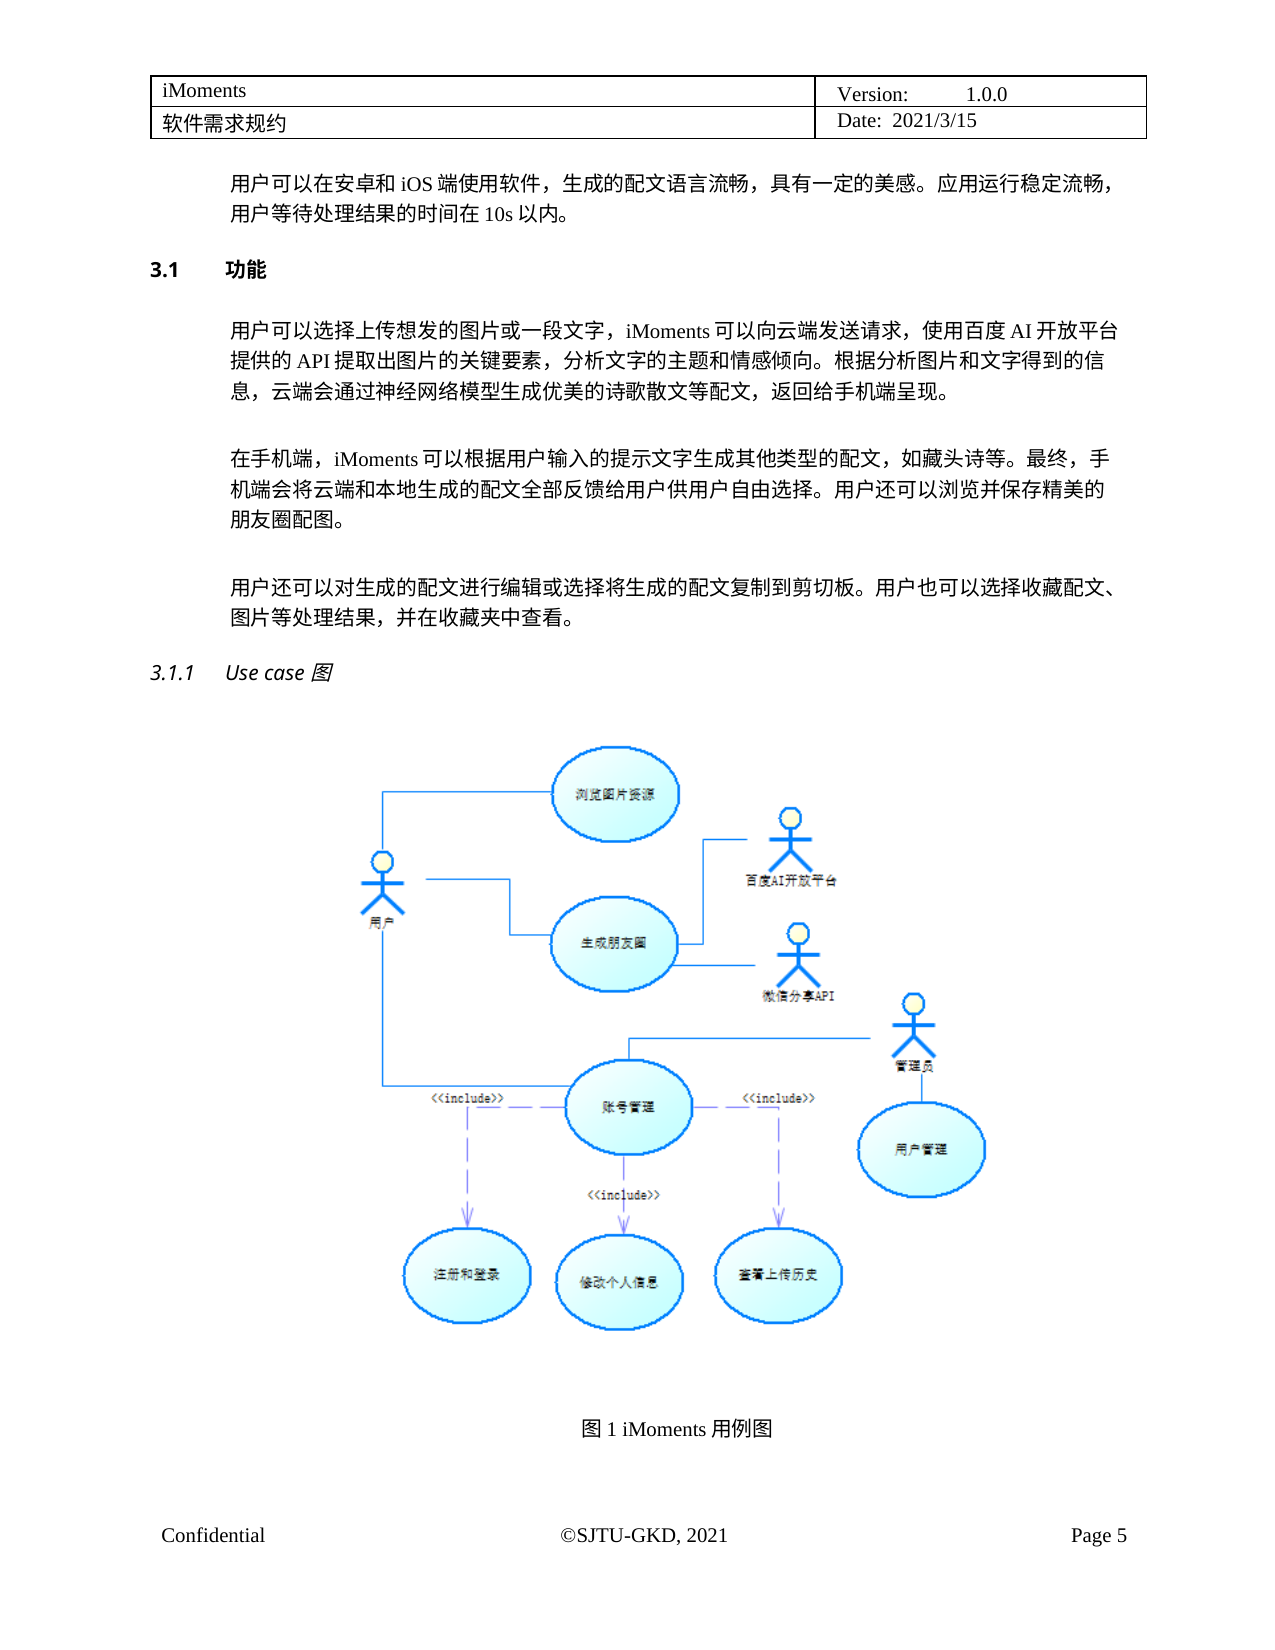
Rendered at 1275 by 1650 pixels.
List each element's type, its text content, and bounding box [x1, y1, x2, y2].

subtitle 功能 [150, 253, 1125, 283]
text 图1 iMoments用例图 [230, 1413, 1125, 1443]
text 用户可以选择上传想发的图片或一段文字，iMoments可以向云端发送请求，使用百度AI开放平台提供的API提取出图片的关键要素，分析文字的主题和情感倾向。根据分析图片和文字得到的信息，云端会通过神经网络模型生成优美的诗歌散文等配文，返回给手机端呈现。 [230, 314, 1125, 405]
text 用户还可以对生成的配文进行编辑或选择将生成的配文复制到剪切板。用户也可以选择收藏配文、图片等处理结果，并在收藏夹中查看。 [230, 571, 1125, 631]
subtitle Use case 图 [150, 656, 1125, 686]
text 用户可以在安卓和iOS端使用软件，生成的配文语言流畅，具有一定的美感。应用运行稳定流畅，用户等待处理结果的时间在10s以内。 [230, 167, 1125, 228]
picture [345, 717, 1010, 1376]
text 在手机端，iMoments可以根据用户输入的提示文字生成其他类型的配文，如藏头诗等。最终，手机端会将云端和本地生成的配文全部反馈给用户供用户自由选择。用户还可以浏览并保存精美的朋友圈配图。 [230, 443, 1125, 533]
